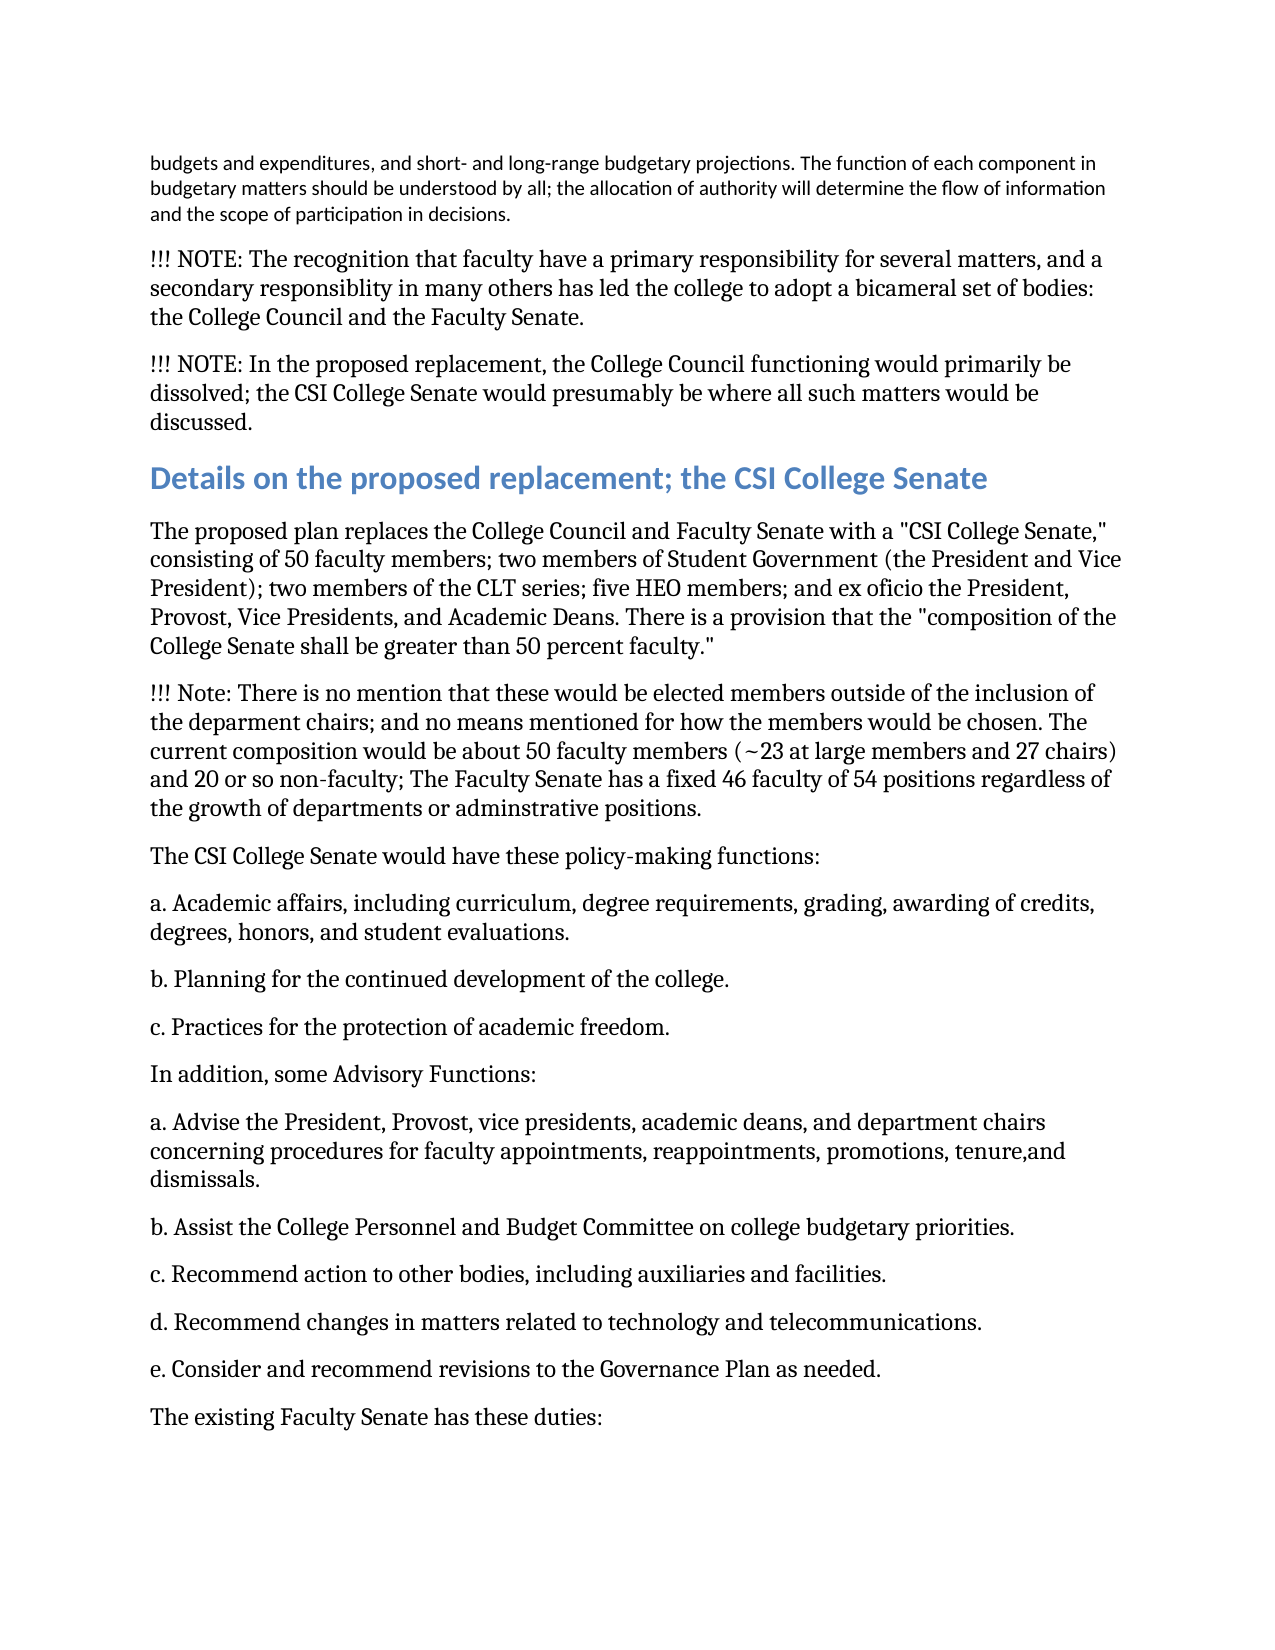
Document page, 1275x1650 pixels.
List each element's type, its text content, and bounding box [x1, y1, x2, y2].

text The proposed plan replaces the College Council and Faculty Senate with a "CSI College Senate," consisting of 50 faculty members; two members of Student Government (the President and Vice President); two members of the CLT series; five HEO members; and ex oficio the President, Provost, Vice Presidents, and Academic Deans. There is a provision that the "composition of the College Senate shall be greater than 50 percent faculty." [150, 517, 1125, 660]
subtitle Details on the proposed replacement; the CSI College Senate [150, 457, 1125, 498]
text !!! Note: There is no mention that these would be elected members outside of the inclusion of the deparment chairs; and no means mentioned for how the members would be chosen. The current composition would be about 50 faculty members (~23 at large members and 27 chairs) and 20 or so non-faculty; The Faculty Senate has a fixed 46 faculty of 54 positions regardless of the growth of departments or adminstrative positions. [150, 679, 1125, 823]
text The CSI College Senate would have these policy-making functions: [150, 842, 1125, 870]
text In addition, some Advisory Functions: [150, 1060, 1125, 1089]
text b. Assist the College Personnel and Budget Committee on college budgetary priorities. [150, 1213, 1125, 1242]
text c. Practices for the protection of academic freedom. [150, 1013, 1125, 1042]
text !!! NOTE: In the proposed replacement, the College Council functioning would primarily be dissolved; the CSI College Senate would presumably be where all such matters would be discussed. [150, 350, 1125, 436]
text a. Advise the President, Provost, vice presidents, academic deans, and department chairs concerning procedures for faculty appointments, reappointments, promotions, tenure,and dismissals. [150, 1108, 1125, 1194]
text e. Consider and recommend revisions to the Governance Plan as needed. [150, 1355, 1125, 1384]
text b. Planning for the continued development of the college. [150, 965, 1125, 994]
text The existing Faculty Senate has these duties: [150, 1403, 1125, 1432]
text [150, 150, 1125, 226]
text a. Academic affairs, including curriculum, degree requirements, grading, awarding of credits, degrees, honors, and student evaluations. [150, 889, 1125, 947]
text d. Recommend changes in matters related to technology and telecommunications. [150, 1308, 1125, 1337]
text c. Recommend action to other bodies, including auxiliaries and facilities. [150, 1260, 1125, 1289]
text !!! NOTE: The recognition that faculty have a primary responsibility for several matters, and a secondary responsiblity in many others has led the college to adopt a bicameral set of bodies: the College Council and the Faculty Senate. [150, 245, 1125, 331]
